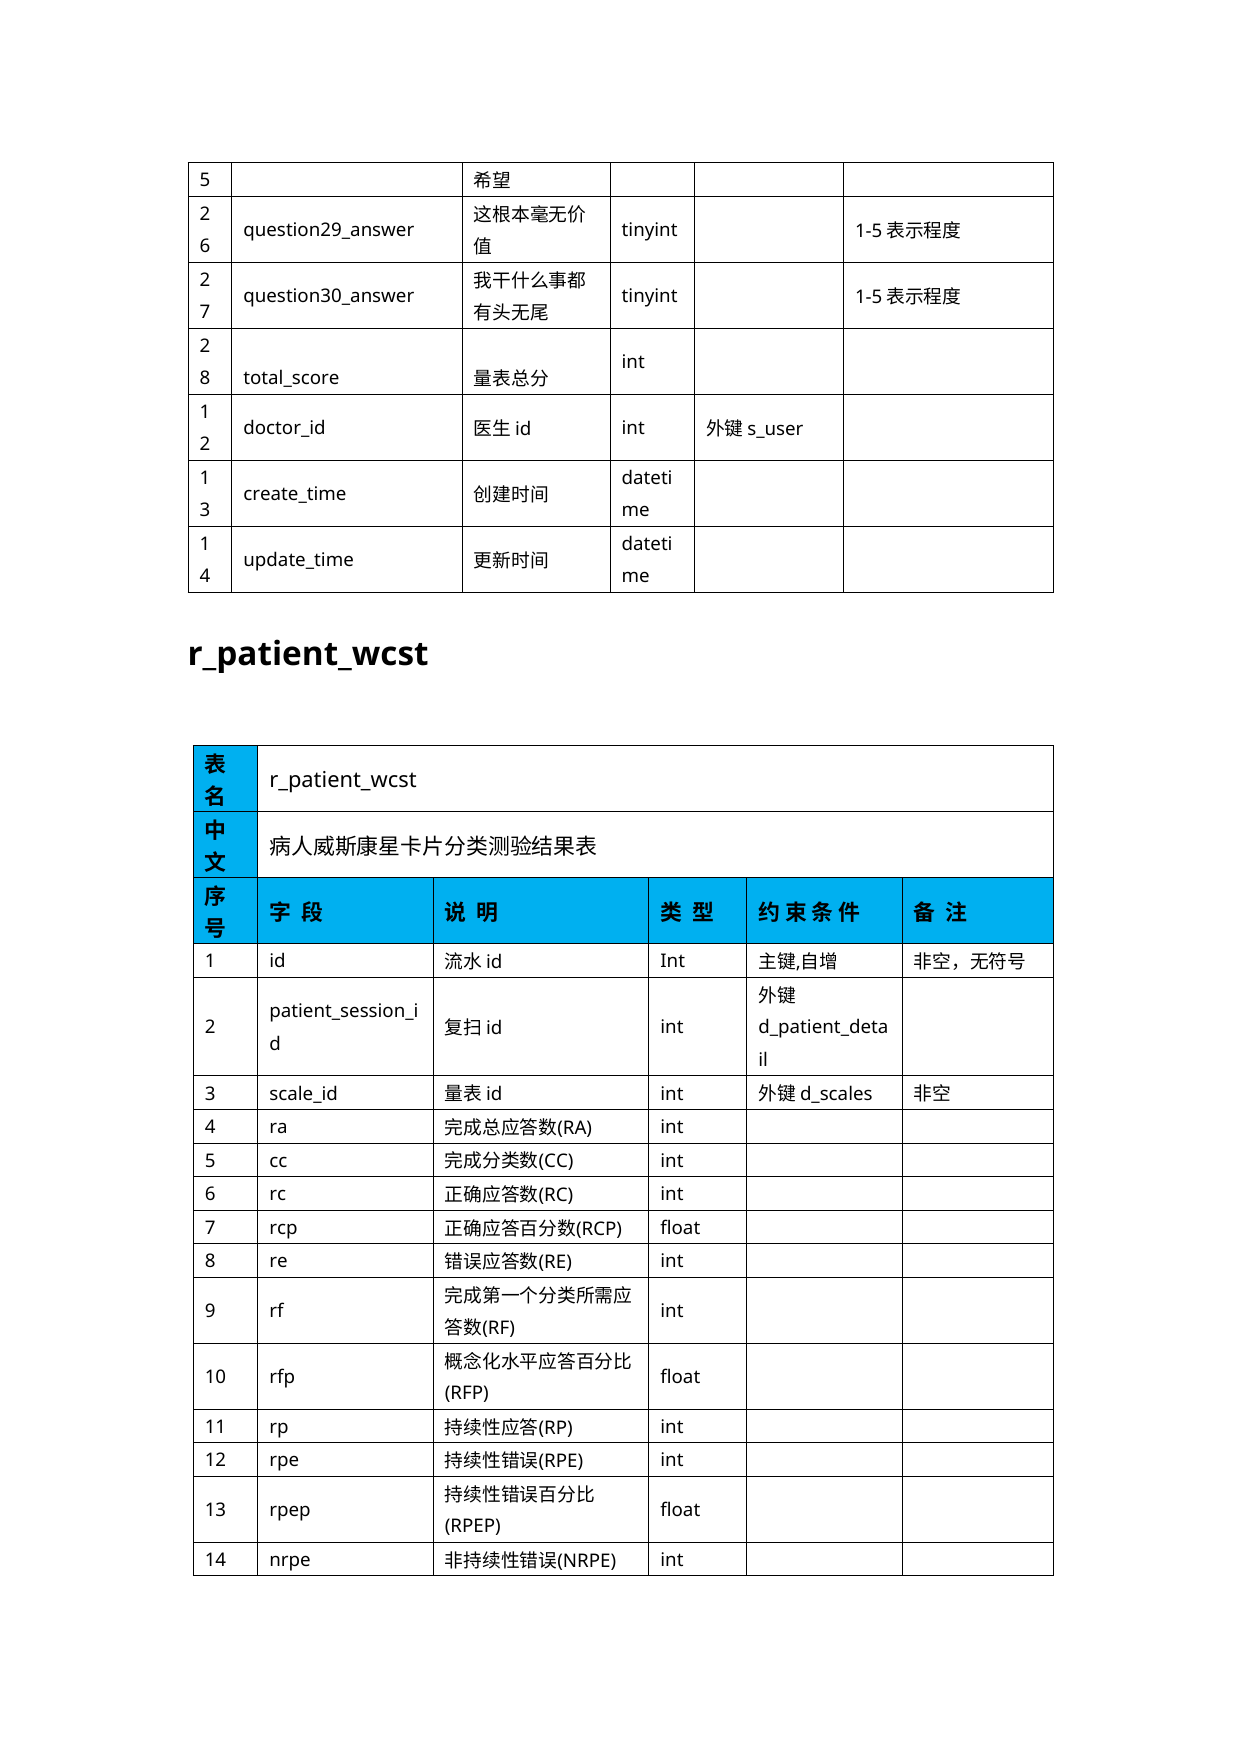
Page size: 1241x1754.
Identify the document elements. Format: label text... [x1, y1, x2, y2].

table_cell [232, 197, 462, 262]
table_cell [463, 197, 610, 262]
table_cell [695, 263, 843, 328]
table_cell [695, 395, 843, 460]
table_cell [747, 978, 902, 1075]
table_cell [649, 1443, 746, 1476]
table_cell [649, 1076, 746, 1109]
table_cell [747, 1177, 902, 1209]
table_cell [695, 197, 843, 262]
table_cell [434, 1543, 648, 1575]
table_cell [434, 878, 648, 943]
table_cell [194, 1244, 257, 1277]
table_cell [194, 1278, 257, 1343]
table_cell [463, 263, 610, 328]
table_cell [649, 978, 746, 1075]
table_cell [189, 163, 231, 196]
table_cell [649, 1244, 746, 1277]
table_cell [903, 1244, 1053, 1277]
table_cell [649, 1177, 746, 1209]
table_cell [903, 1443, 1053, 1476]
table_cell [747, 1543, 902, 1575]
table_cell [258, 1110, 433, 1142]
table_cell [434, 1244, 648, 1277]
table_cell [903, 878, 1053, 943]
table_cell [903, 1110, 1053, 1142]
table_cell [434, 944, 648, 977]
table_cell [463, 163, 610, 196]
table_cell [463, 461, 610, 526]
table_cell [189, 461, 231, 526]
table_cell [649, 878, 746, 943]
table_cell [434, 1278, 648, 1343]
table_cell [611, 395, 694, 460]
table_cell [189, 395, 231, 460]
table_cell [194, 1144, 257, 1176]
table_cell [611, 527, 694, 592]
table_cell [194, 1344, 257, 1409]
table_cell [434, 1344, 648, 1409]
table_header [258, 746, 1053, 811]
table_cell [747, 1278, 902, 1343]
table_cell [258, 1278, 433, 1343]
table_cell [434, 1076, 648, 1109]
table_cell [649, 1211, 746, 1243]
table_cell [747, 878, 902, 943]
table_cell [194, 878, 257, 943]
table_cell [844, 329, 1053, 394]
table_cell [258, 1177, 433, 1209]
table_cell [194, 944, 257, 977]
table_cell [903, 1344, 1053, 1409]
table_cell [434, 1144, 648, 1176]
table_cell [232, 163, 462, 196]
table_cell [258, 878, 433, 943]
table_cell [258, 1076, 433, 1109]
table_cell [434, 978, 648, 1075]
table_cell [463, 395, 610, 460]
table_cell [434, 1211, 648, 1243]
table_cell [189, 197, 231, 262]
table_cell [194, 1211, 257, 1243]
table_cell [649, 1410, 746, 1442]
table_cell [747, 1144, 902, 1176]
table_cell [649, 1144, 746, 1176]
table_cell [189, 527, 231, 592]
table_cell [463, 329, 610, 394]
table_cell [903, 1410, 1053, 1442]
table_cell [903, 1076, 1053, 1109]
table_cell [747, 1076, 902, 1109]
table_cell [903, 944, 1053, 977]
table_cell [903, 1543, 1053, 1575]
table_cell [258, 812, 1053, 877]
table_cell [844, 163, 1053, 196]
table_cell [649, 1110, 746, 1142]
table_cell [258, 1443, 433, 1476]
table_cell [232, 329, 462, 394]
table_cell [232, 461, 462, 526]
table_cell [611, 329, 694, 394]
subtitle r_patient_wcst [187, 620, 1053, 685]
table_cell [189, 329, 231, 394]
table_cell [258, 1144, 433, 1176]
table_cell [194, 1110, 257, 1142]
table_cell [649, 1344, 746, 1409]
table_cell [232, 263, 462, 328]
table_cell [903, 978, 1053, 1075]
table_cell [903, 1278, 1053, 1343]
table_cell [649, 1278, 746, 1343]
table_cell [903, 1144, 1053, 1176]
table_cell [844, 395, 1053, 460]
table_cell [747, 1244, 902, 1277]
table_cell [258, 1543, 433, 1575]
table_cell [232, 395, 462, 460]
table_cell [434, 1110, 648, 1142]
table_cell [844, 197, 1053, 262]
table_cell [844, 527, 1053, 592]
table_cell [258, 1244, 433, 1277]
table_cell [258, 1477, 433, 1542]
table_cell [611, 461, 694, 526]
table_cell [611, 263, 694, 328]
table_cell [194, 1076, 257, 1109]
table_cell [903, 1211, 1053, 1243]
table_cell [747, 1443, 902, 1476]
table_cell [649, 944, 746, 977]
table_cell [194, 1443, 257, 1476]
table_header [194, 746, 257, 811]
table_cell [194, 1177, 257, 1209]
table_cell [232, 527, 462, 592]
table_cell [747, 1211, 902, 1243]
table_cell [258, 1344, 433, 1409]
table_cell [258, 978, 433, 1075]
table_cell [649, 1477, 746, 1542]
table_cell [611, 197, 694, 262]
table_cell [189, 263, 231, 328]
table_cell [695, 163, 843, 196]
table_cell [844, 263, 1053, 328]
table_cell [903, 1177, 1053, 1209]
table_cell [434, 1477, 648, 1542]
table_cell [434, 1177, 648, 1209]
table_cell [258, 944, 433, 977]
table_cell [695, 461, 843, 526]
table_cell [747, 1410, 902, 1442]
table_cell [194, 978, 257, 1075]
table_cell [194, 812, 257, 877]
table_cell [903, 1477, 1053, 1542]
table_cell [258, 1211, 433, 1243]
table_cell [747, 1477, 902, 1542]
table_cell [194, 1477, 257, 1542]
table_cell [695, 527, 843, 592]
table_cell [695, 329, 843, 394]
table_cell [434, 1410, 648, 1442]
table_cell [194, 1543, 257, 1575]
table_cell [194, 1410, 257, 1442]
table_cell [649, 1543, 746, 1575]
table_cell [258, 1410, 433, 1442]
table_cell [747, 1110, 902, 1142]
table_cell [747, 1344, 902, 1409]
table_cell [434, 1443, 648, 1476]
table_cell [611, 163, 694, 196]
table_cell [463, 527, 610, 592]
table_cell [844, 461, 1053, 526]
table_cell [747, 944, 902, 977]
